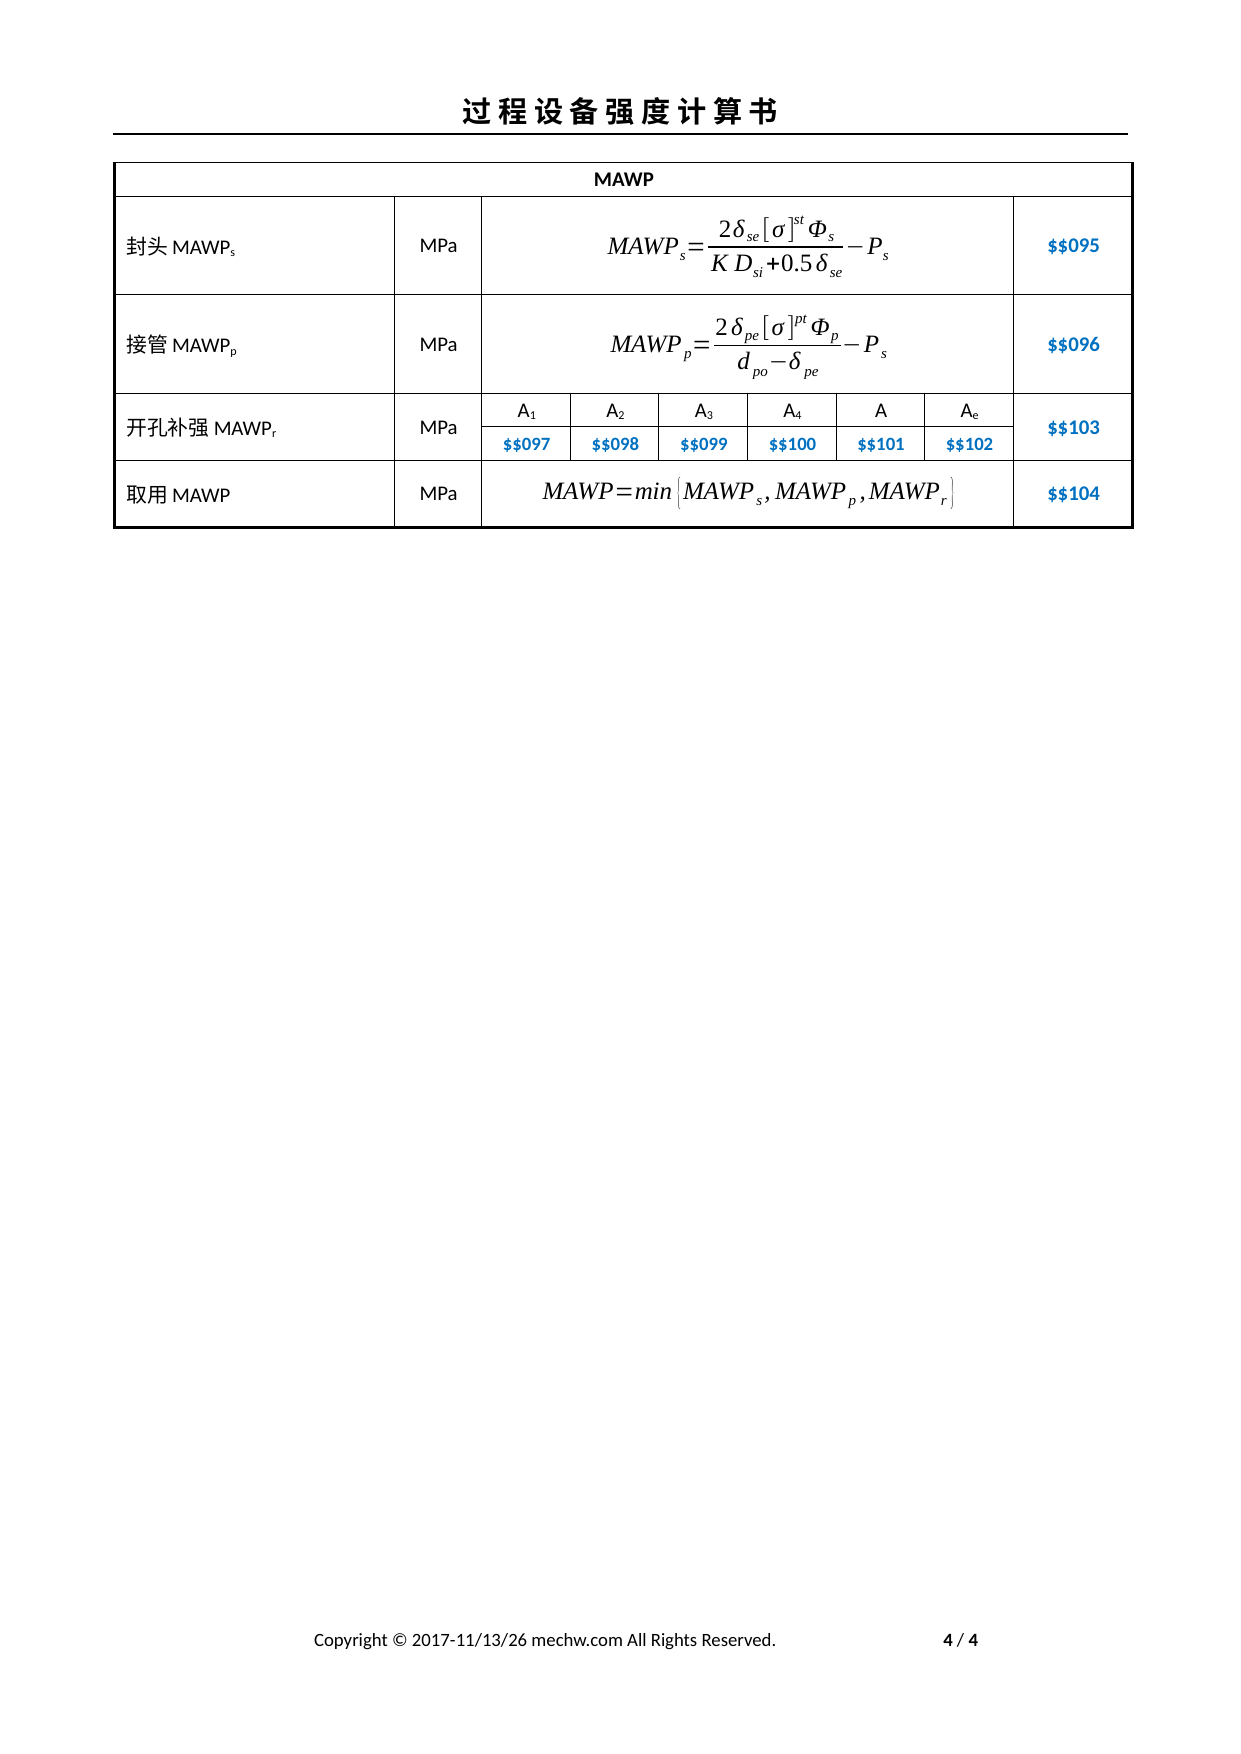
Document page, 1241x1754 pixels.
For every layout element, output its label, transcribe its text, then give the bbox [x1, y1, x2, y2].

table_cell MPa [395, 461, 481, 526]
table_cell A4 [748, 394, 836, 426]
table_cell $$103 [1014, 394, 1131, 460]
table_cell A3 [659, 394, 747, 426]
table_cell MAWP [116, 163, 1131, 196]
table_cell A1 [482, 394, 570, 426]
table_cell $$104 [1014, 461, 1131, 526]
table_cell 取用MAWP [116, 461, 394, 526]
table_cell [482, 461, 1013, 526]
table_cell $$099 [659, 427, 747, 460]
table_cell 接管MAWPp [116, 295, 394, 393]
table_cell $$097 [482, 427, 570, 460]
table_cell $$098 [571, 427, 658, 460]
table_cell 封头MAWPs [116, 197, 394, 294]
table_cell [482, 197, 1013, 294]
table_cell MPa [395, 295, 481, 393]
table_cell $$102 [925, 427, 1013, 460]
table_cell 开孔补强MAWPr [116, 394, 394, 460]
table_cell A [837, 394, 924, 426]
table_cell A2 [571, 394, 658, 426]
table_cell $$095 [1014, 197, 1131, 294]
table_cell $$101 [837, 427, 924, 460]
table_cell $$096 [1014, 295, 1131, 393]
table_cell MPa [395, 197, 481, 294]
table_cell $$100 [748, 427, 836, 460]
table_cell MPa [395, 394, 481, 460]
table_cell Ae [925, 394, 1013, 426]
table_cell [482, 295, 1013, 393]
